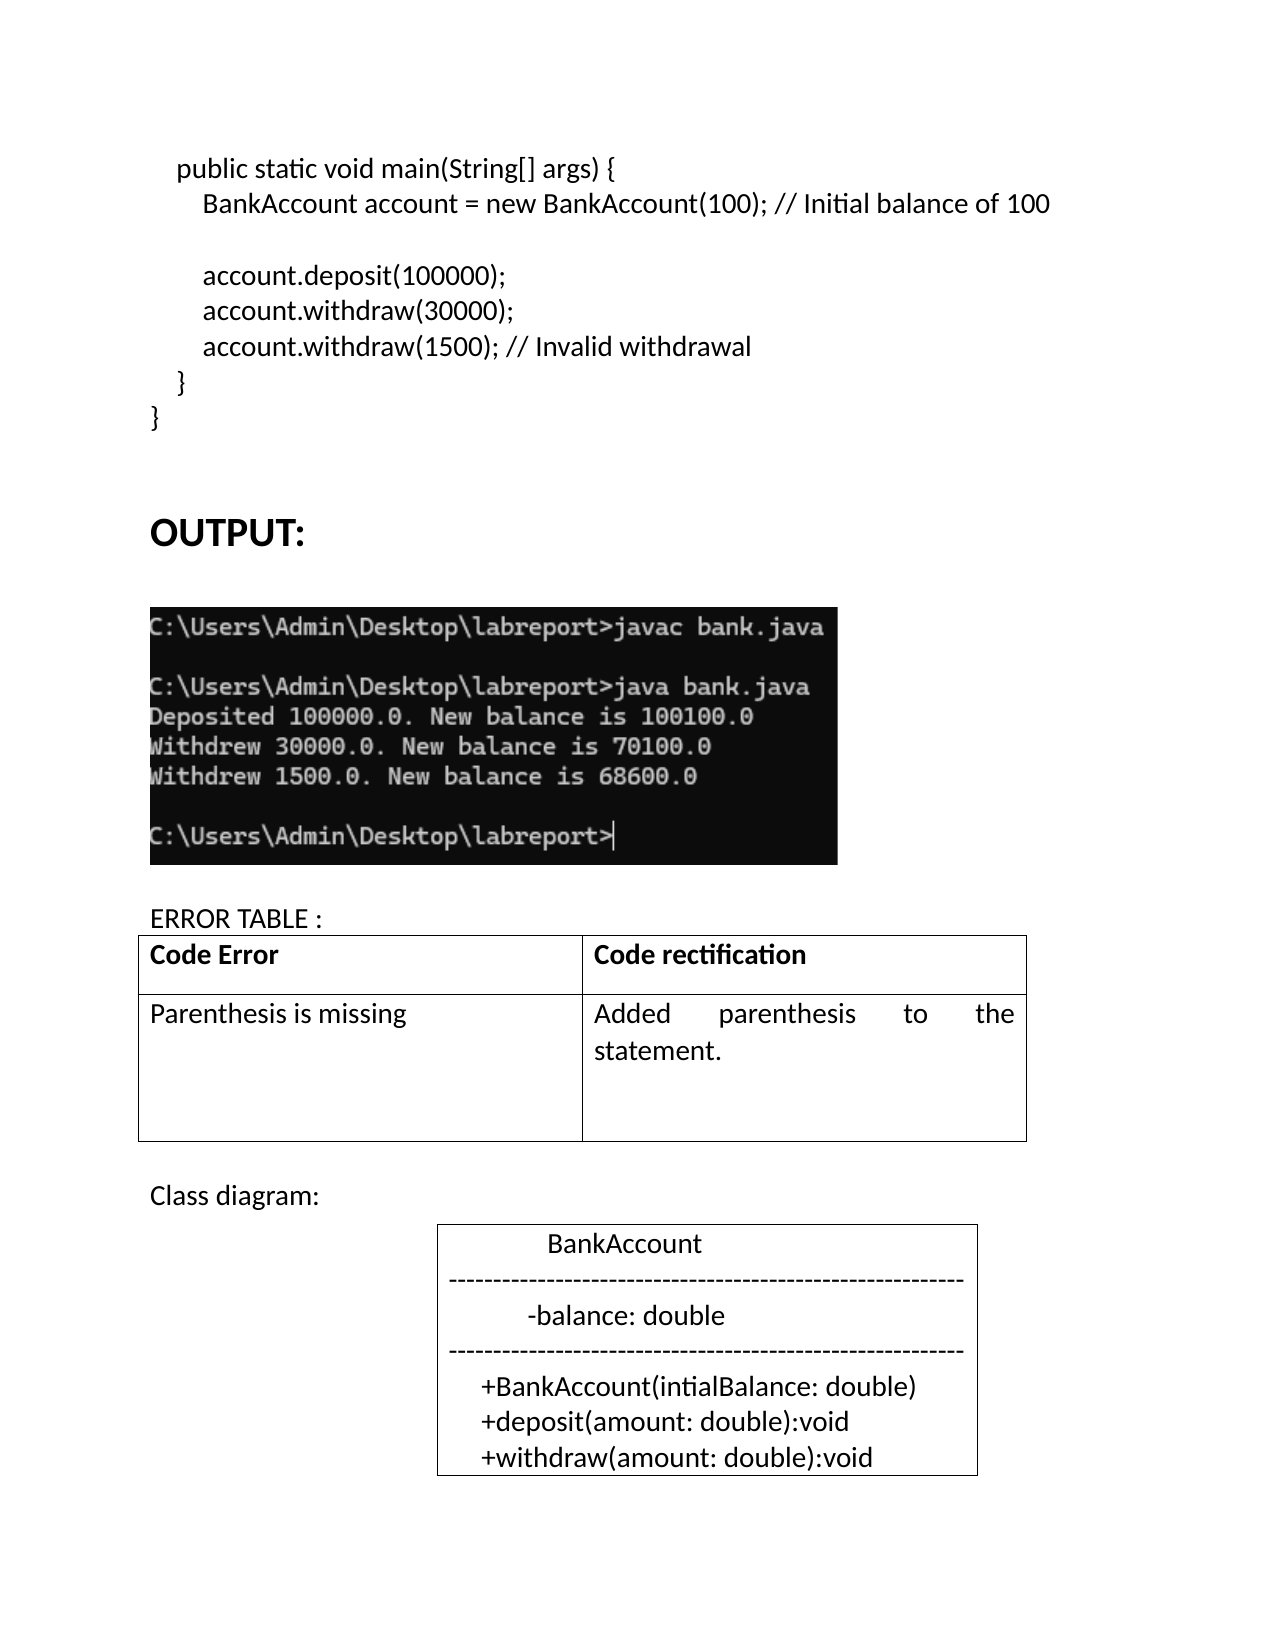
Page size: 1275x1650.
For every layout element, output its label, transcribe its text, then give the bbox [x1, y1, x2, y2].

text Class diagram: [150, 1177, 1125, 1213]
picture [150, 607, 838, 865]
text BankAccount account = new BankAccount(100); // Initial balance of 100 [150, 186, 1125, 221]
text account.withdraw(30000); [150, 292, 1125, 328]
table_header BankAccount ---------------------------------------------------------- -balance: double ---------------------------------------------------------- +BankAccount(intialBalance: double) +deposit(amount: double):void +withdraw(amount: double):void [438, 1225, 977, 1475]
text ERROR TABLE : [150, 900, 1125, 935]
table_header Code rectification [583, 936, 1026, 994]
text } [150, 364, 1125, 399]
table_cell Parenthesis is missing [139, 995, 582, 1141]
text } [150, 399, 1125, 435]
text public static void main(String[] args) { [150, 150, 1125, 186]
text OUTPUT: [150, 506, 1125, 557]
text account.deposit(100000); [150, 257, 1125, 292]
table_cell Added parenthesis to the statement. [583, 995, 1026, 1141]
text account.withdraw(1500); // Invalid withdrawal [150, 328, 1125, 364]
table_header Code Error [139, 936, 582, 994]
